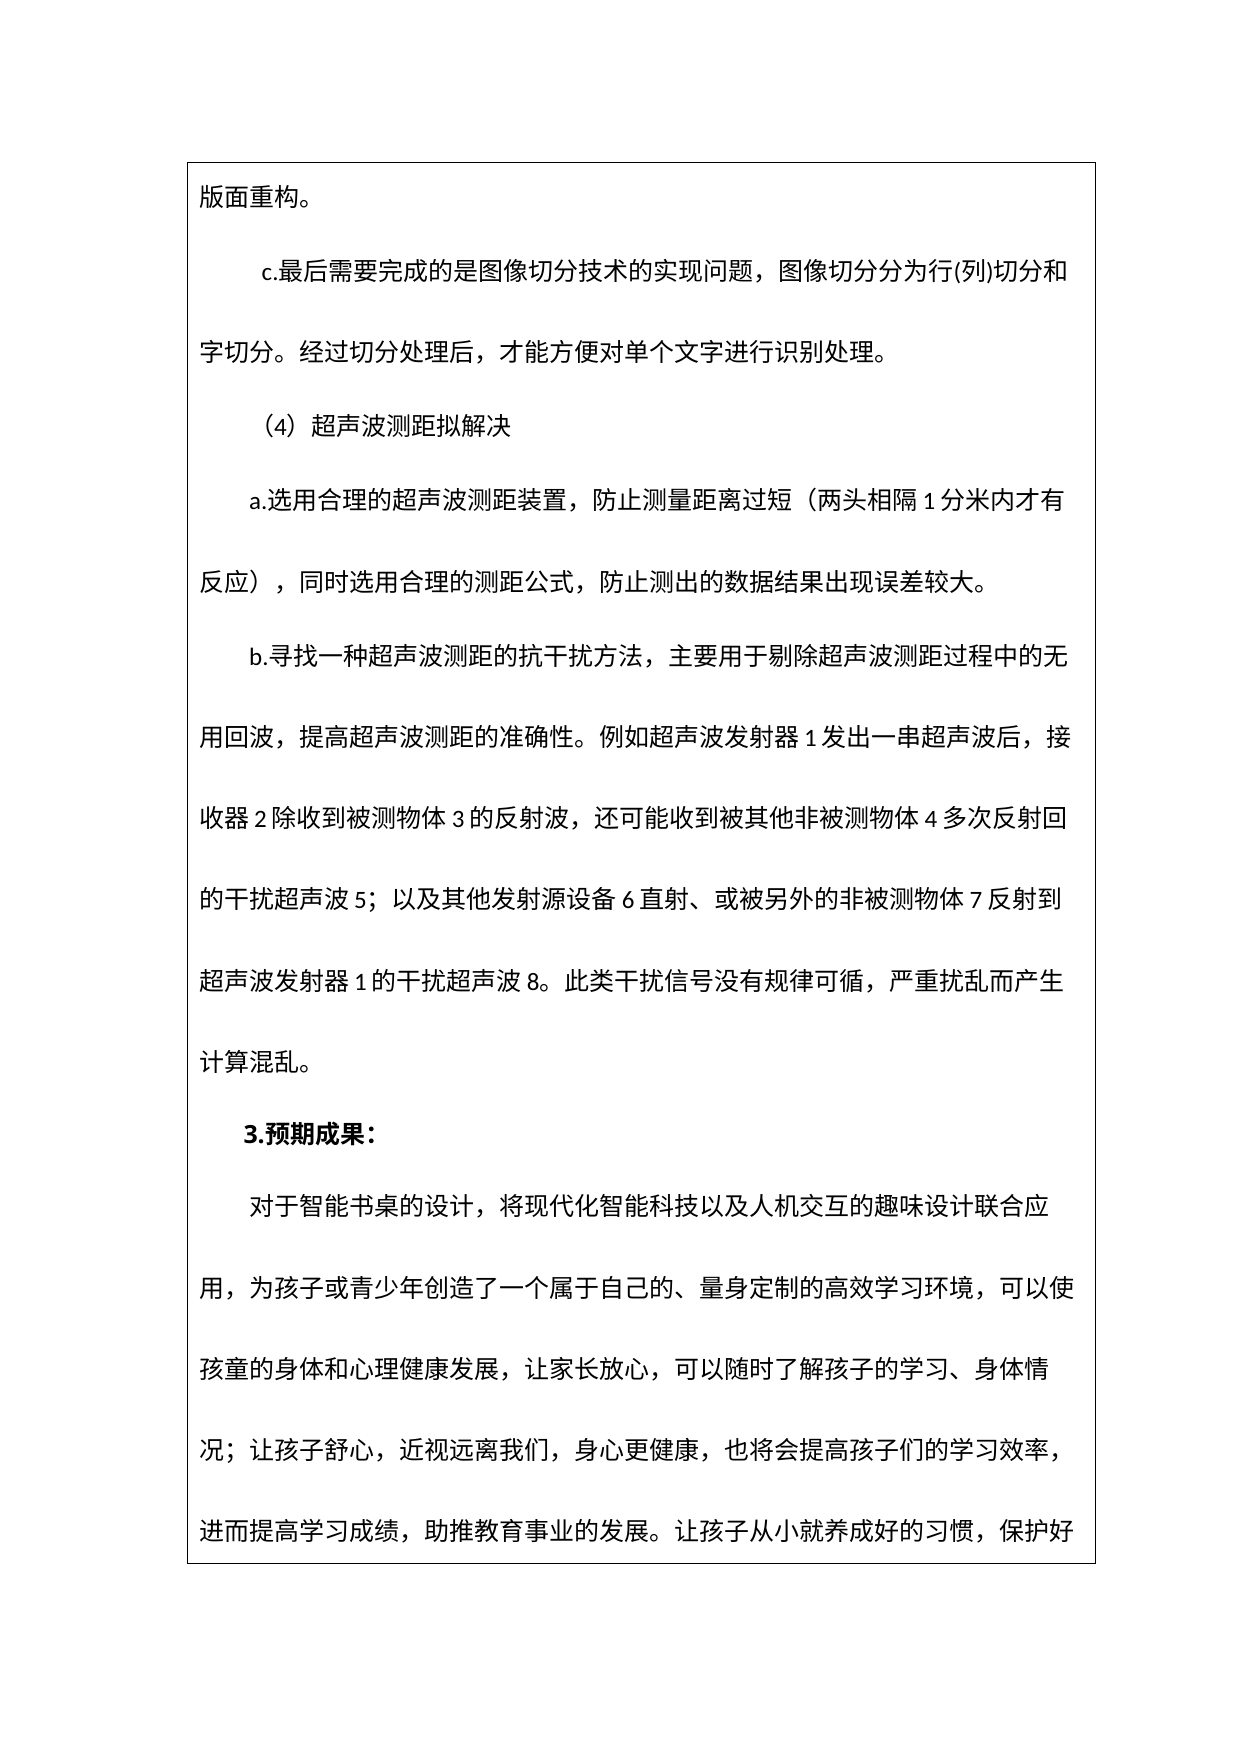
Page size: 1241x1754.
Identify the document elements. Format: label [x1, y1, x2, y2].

table_header [188, 163, 1095, 1562]
